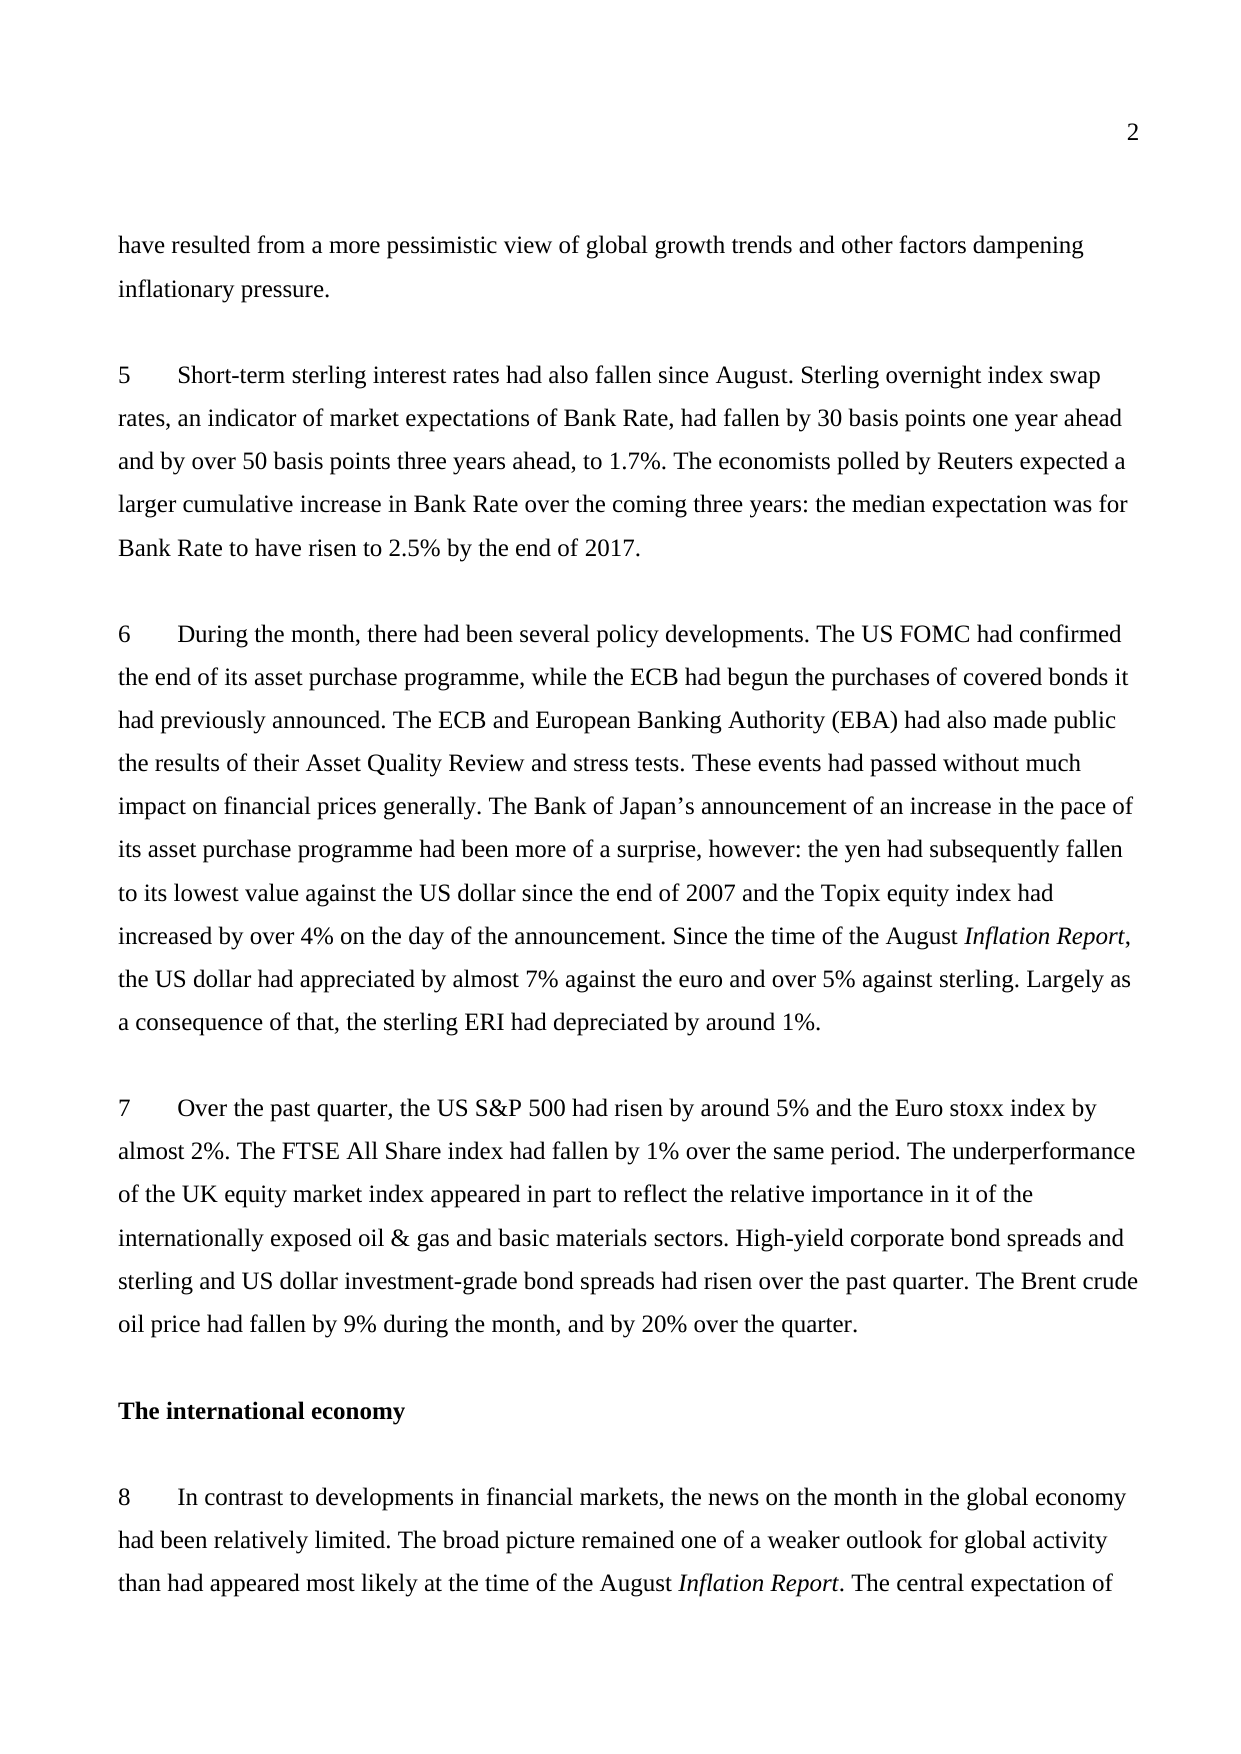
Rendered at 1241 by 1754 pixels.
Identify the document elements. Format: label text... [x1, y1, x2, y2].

list Short-term sterling interest rates had also fallen since August. Sterling overnight index swap rates, an indicator of market expectations of Bank Rate, had fallen by 30 basis points one year ahead and by over 50 basis points three years ahead, to 1.7%. The economists polled by Reuters expected a larger cumulative increase in Bank Rate over the coming three years: the median expectation was for Bank Rate to have risen to 2.5% by the end of 2017. [118, 360, 1135, 561]
subtitle The international economy [118, 1396, 1163, 1425]
text have resulted from a more pessimistic view of global growth trends and other factors dampening inflationary pressure. [118, 231, 1086, 302]
list Over the past quarter, the US S&P 500 had risen by around 5% and the Euro stoxx index by almost 2%. The FTSE All Share index had fallen by 1% over the same period. The underperformance of the UK equity market index appeared in part to reflect the relative importance in it of the internationally exposed oil & gas and basic materials sectors. High-yield corporate bond spreads and sterling and US dollar investment-grade bond spreads had risen over the past quarter. The Brent crude oil price had fallen by 9% during the month, and by 20% over the quarter. [118, 1093, 1149, 1338]
list In contrast to developments in financial markets, the news on the month in the global economy had been relatively limited. The broad picture remained one of a weaker outlook for global activity than had appeared most likely at the time of the August Inflation Report. The central expectation of [118, 1482, 1127, 1597]
list During the month, there had been several policy developments. The US FOMC had confirmed the end of its asset purchase programme, while the ECB had begun the purchases of covered bonds it had previously announced. The ECB and European Banking Authority (EBA) had also made public the results of their Asset Quality Review and stress tests. These events had passed without much impact on financial prices generally. The Bank of Japan’s announcement of an increase in the pace of its asset purchase programme had been more of a surprise, however: the yen had subsequently fallen to its lowest value against the US dollar since the end of 2007 and the Topix equity index had increased by over 4% on the day of the announcement. Since the time of the August Inflation Report, the US dollar had appreciated by almost 7% against the euro and over 5% against sterling. Largely as a consequence of that, the sterling ERI had depreciated by around 1%. [118, 619, 1140, 1036]
